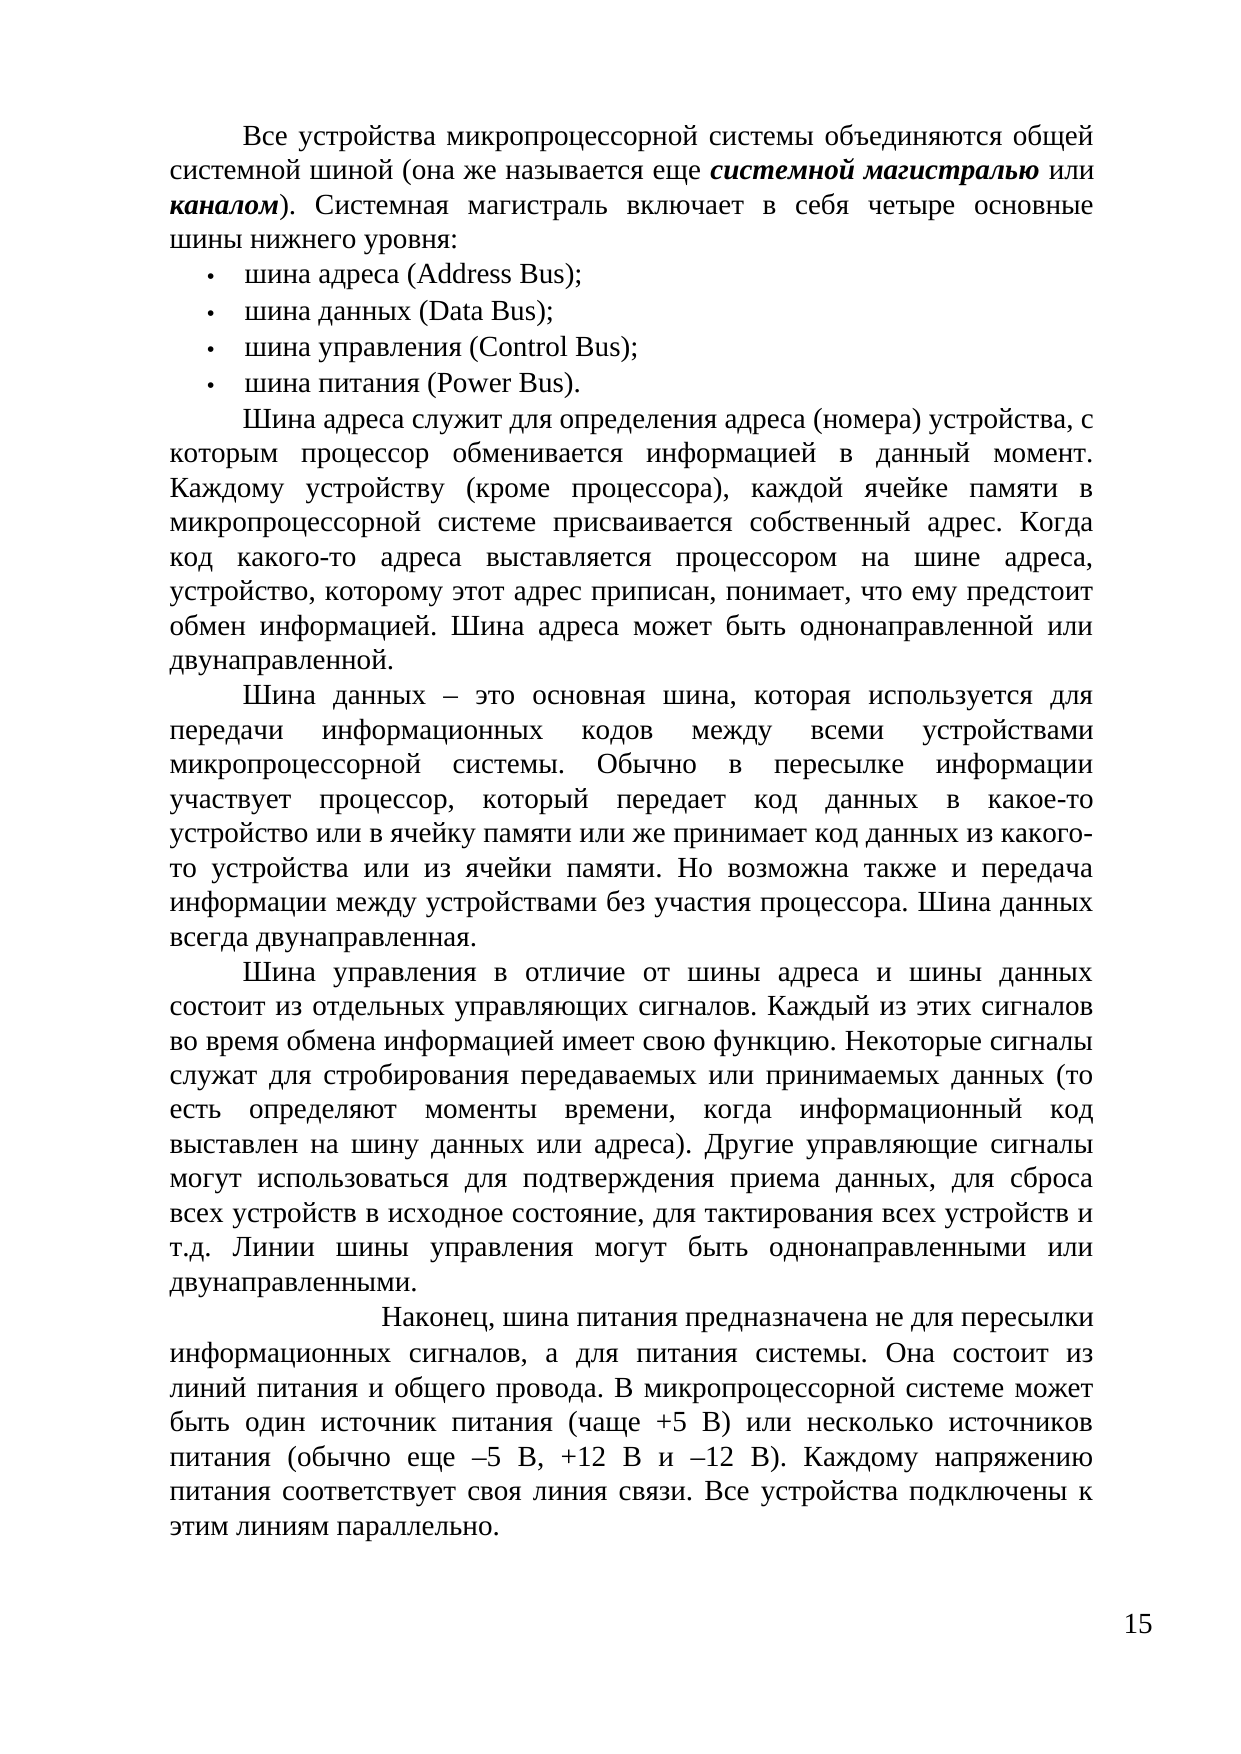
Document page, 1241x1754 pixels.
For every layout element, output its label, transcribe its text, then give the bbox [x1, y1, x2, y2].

text Наконец, шина питания предназначена не для пересылки [169, 1299, 1094, 1333]
text Шина управления в отличие от шины адреса и шины данных состоит из отдельных управляющих сигналов. Каждый из этих сигналов во время обмена информацией имеет свою функцию. Некоторые сигналы служат для стробирования передаваемых или принимаемых данных (то есть определяют моменты времени, когда информационный код выставлен на шину данных или адреса). Другие управляющие сигналы могут использоваться для подтверждения приема данных, для сброса всех устройств в исходное состояние, для тактирования всех устройств и т.д. Линии шины управления могут быть однонаправленными или двунаправленными. [169, 954, 1094, 1298]
list шина адреса (Address Bus); [207, 256, 1094, 290]
list шина управления (Control Bus); [207, 329, 1094, 362]
text информационных сигналов, а для питания системы. Она состоит из линий питания и общего провода. В микропроцессорной системе может быть один источник питания (чаще +5 В) или несколько источников питания (обычно еще –5 В, +12 В и –12 В). Каждому напряжению питания соответствует своя линия связи. Все устройства подключены к этим линиям параллельно. [169, 1335, 1094, 1541]
text Шина данных – это основная шина, которая используется для передачи информационных кодов между всеми устройствами микропроцессорной системы. Обычно в пересылке информации участвует процессор, который передает код данных в какое-то устройство или в ячейку памяти или же принимает код данных из какого-то устройства или из ячейки памяти. Но возможна также и передача информации между устройствами без участия процессора. Шина данных всегда двунаправленная. [169, 677, 1094, 952]
text Шина адреса служит для определения адреса (номера) устройства, с которым процессор обменивается информацией в данный момент. Каждому устройству (кроме процессора), каждой ячейке памяти в микропроцессорной системе присваивается собственный адрес. Когда код какого-то адреса выставляется процессором на шине адреса, устройство, которому этот адрес приписан, понимает, что ему предстоит обмен информацией. Шина адреса может быть однонаправленной или двунаправленной. [169, 401, 1094, 676]
list шина питания (Power Bus). [207, 365, 1094, 398]
list шина данных (Data Bus); [207, 293, 1094, 326]
text Все устройства микропроцессорной системы объединяются общей системной шиной (она же называется еще системной магистралью или каналом). Системная магистраль включает в себя четыре основные шины нижнего уровня: [169, 118, 1094, 255]
